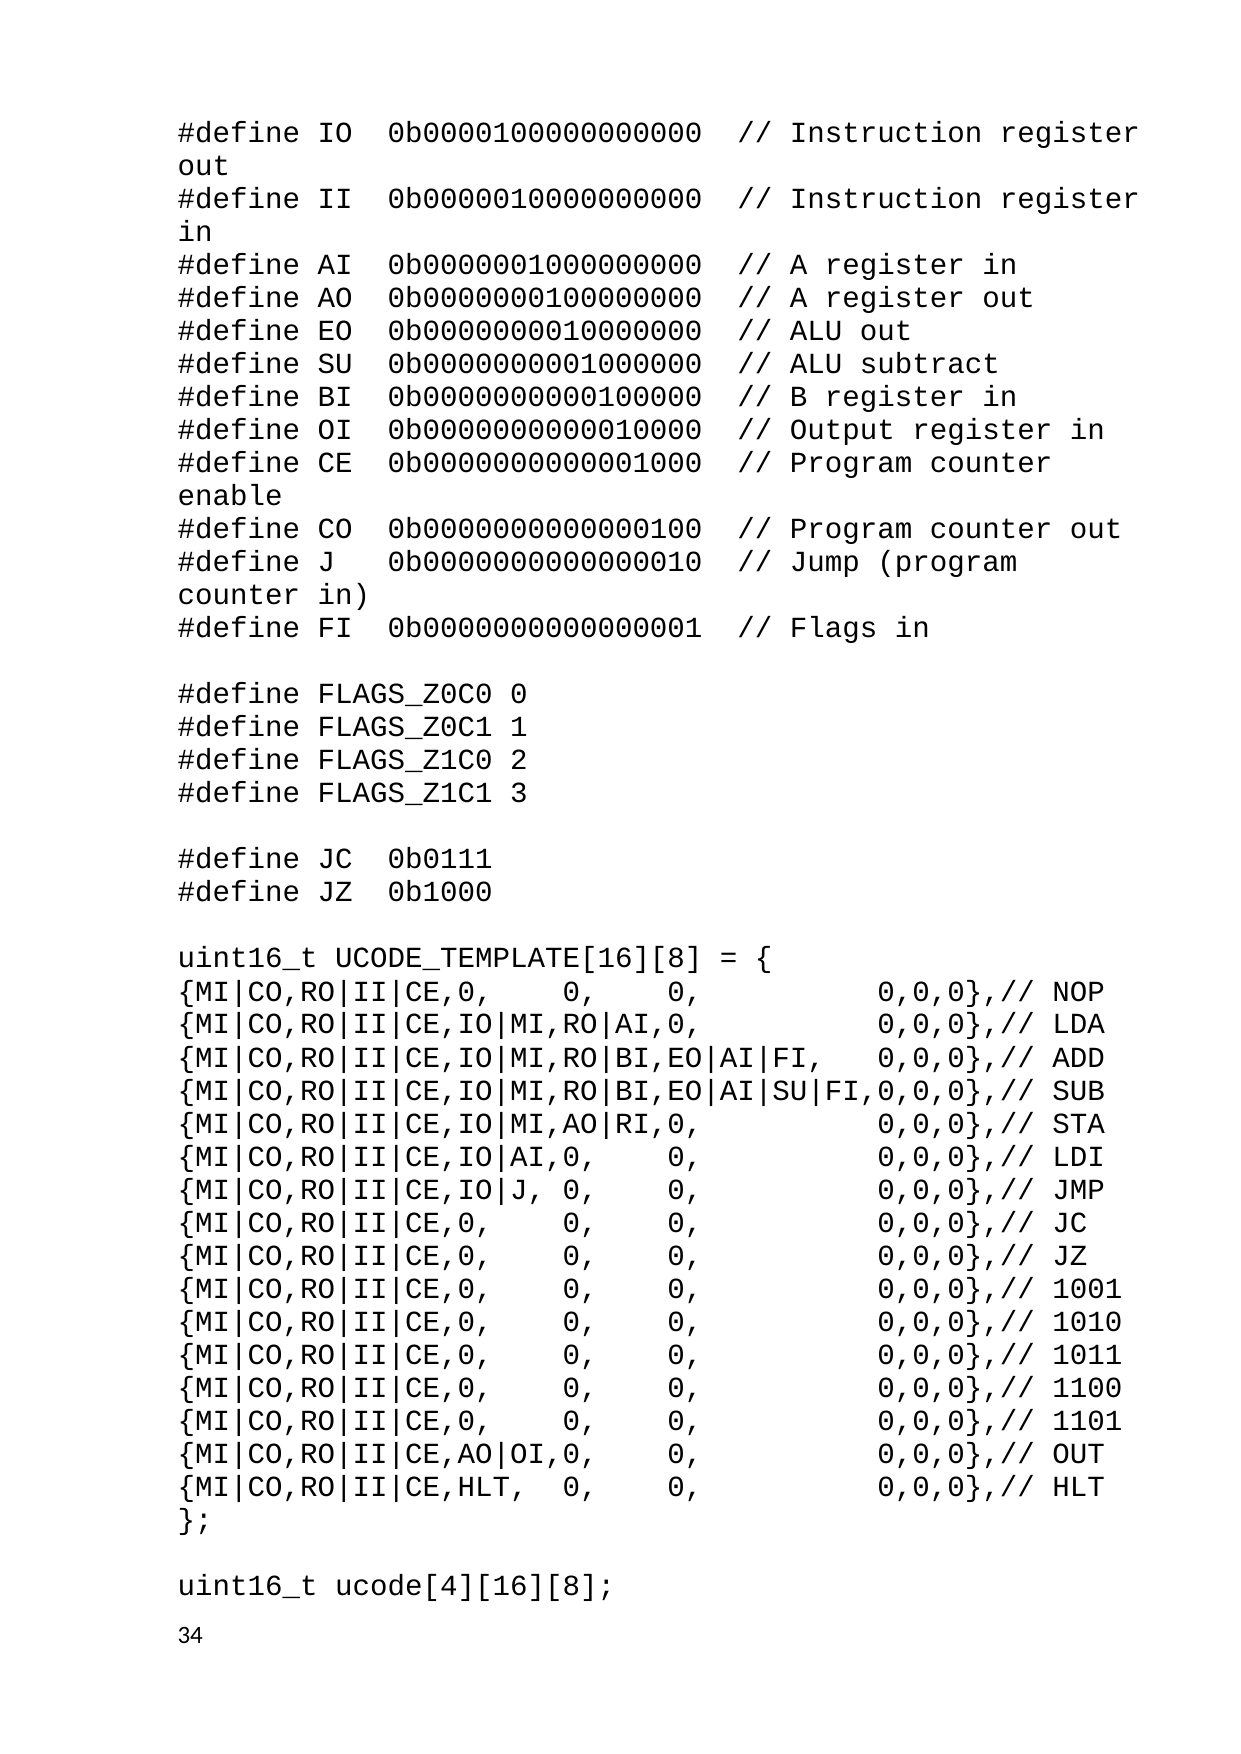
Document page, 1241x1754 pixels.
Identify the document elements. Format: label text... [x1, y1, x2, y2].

text #define JZ 0b1000 [177, 878, 1152, 911]
text #define BI 0b0000000000100000 // B register in [177, 382, 1152, 415]
text {MI|CO,RO|II|CE,HLT, 0, 0, 0,0,0},// HLT [177, 1472, 1152, 1505]
text #define IO 0b0000100000000000 // Instruction register out [177, 118, 1152, 184]
text {MI|CO,RO|II|CE,0, 0, 0, 0,0,0},// 1010 [177, 1307, 1152, 1340]
text {MI|CO,RO|II|CE,IO|MI,RO|BI,EO|AI|SU|FI,0,0,0},// SUB [177, 1076, 1152, 1109]
text #define FLAGS_Z1C1 3 [177, 778, 1152, 812]
text {MI|CO,RO|II|CE,0, 0, 0, 0,0,0},// 1100 [177, 1373, 1152, 1406]
text {MI|CO,RO|II|CE,0, 0, 0, 0,0,0},// 1011 [177, 1340, 1152, 1373]
text #define FLAGS_Z0C0 0 [177, 679, 1152, 712]
text #define CO 0b0000000000000100 // Program counter out [177, 514, 1152, 547]
text {MI|CO,RO|II|CE,0, 0, 0, 0,0,0},// JC [177, 1208, 1152, 1241]
text uint16_t ucode[4][16][8]; [177, 1571, 1152, 1604]
text {MI|CO,RO|II|CE,IO|MI,AO|RI,0, 0,0,0},// STA [177, 1109, 1152, 1142]
text {MI|CO,RO|II|CE,0, 0, 0, 0,0,0},// JZ [177, 1241, 1152, 1274]
text {MI|CO,RO|II|CE,0, 0, 0, 0,0,0},// NOP [177, 977, 1152, 1010]
text {MI|CO,RO|II|CE,AO|OI,0, 0, 0,0,0},// OUT [177, 1439, 1152, 1472]
text {MI|CO,RO|II|CE,IO|J, 0, 0, 0,0,0},// JMP [177, 1175, 1152, 1208]
text {MI|CO,RO|II|CE,IO|MI,RO|BI,EO|AI|FI, 0,0,0},// ADD [177, 1043, 1152, 1076]
text #define OI 0b0000000000010000 // Output register in [177, 415, 1152, 448]
text #define J 0b0000000000000010 // Jump (program counter in) [177, 547, 1152, 613]
text #define FI 0b0000000000000001 // Flags in [177, 613, 1152, 646]
text #define FLAGS_Z0C1 1 [177, 712, 1152, 746]
text #define AI 0b0000001000000000 // A register in [177, 250, 1152, 283]
text #define JC 0b0111 [177, 844, 1152, 878]
text #define FLAGS_Z1C0 2 [177, 746, 1152, 778]
text {MI|CO,RO|II|CE,0, 0, 0, 0,0,0},// 1001 [177, 1274, 1152, 1307]
text }; [177, 1505, 1152, 1538]
text #define AO 0b0000000100000000 // A register out [177, 283, 1152, 316]
text #define II 0b0000010000000000 // Instruction register in [177, 184, 1152, 250]
text {MI|CO,RO|II|CE,0, 0, 0, 0,0,0},// 1101 [177, 1406, 1152, 1439]
text #define EO 0b0000000010000000 // ALU out [177, 316, 1152, 349]
text {MI|CO,RO|II|CE,IO|MI,RO|AI,0, 0,0,0},// LDA [177, 1010, 1152, 1043]
text #define CE 0b0000000000001000 // Program counter enable [177, 448, 1152, 514]
text uint16_t UCODE_TEMPLATE[16][8] = { [177, 944, 1152, 977]
text {MI|CO,RO|II|CE,IO|AI,0, 0, 0,0,0},// LDI [177, 1142, 1152, 1175]
text #define SU 0b0000000001000000 // ALU subtract [177, 349, 1152, 382]
